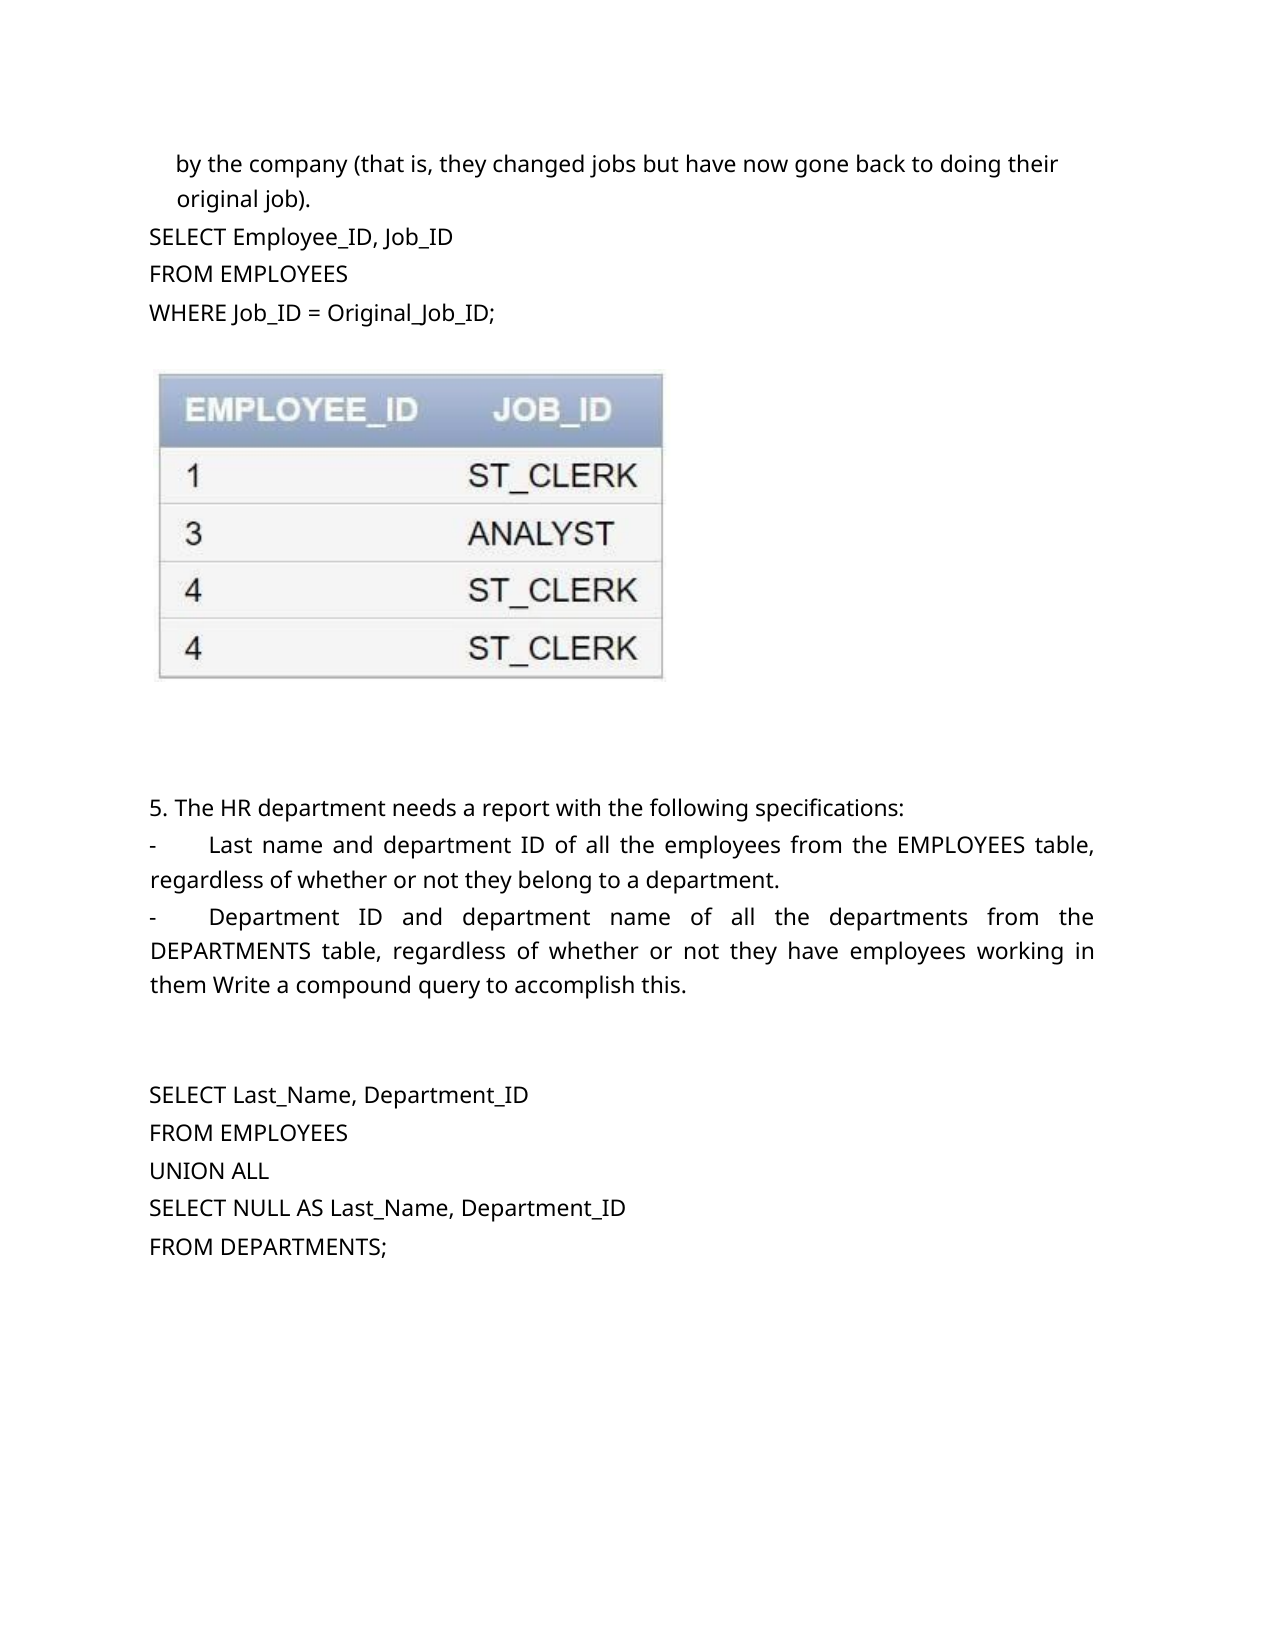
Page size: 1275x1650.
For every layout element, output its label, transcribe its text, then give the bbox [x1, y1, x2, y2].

list The HR department needs a report with the following specifications: [149, 792, 1108, 823]
text WHERE Job_ID = Original_Job_ID; [149, 297, 1108, 328]
picture [153, 369, 671, 682]
list Last name and department ID of all the employees from the EMPLOYEES table, regardless of whether or not they belong to a department. [149, 829, 1096, 895]
text SELECT NULL AS Last_Name, Department_ID FROM DEPARTMENTS; [149, 1192, 691, 1262]
text SELECT Last_Name, Department_ID FROM EMPLOYEES [149, 1079, 547, 1148]
text by the company (that is, they changed jobs but have now gone back to doing their original job). [175, 148, 1108, 214]
text SELECT Employee_ID, Job_ID FROM EMPLOYEES [149, 221, 516, 289]
list Department ID and department name of all the departments from the DEPARTMENTS table, regardless of whether or not they have employees working in them Write a compound query to accomplish this. [149, 901, 1096, 1000]
text UNION ALL [149, 1155, 1108, 1186]
